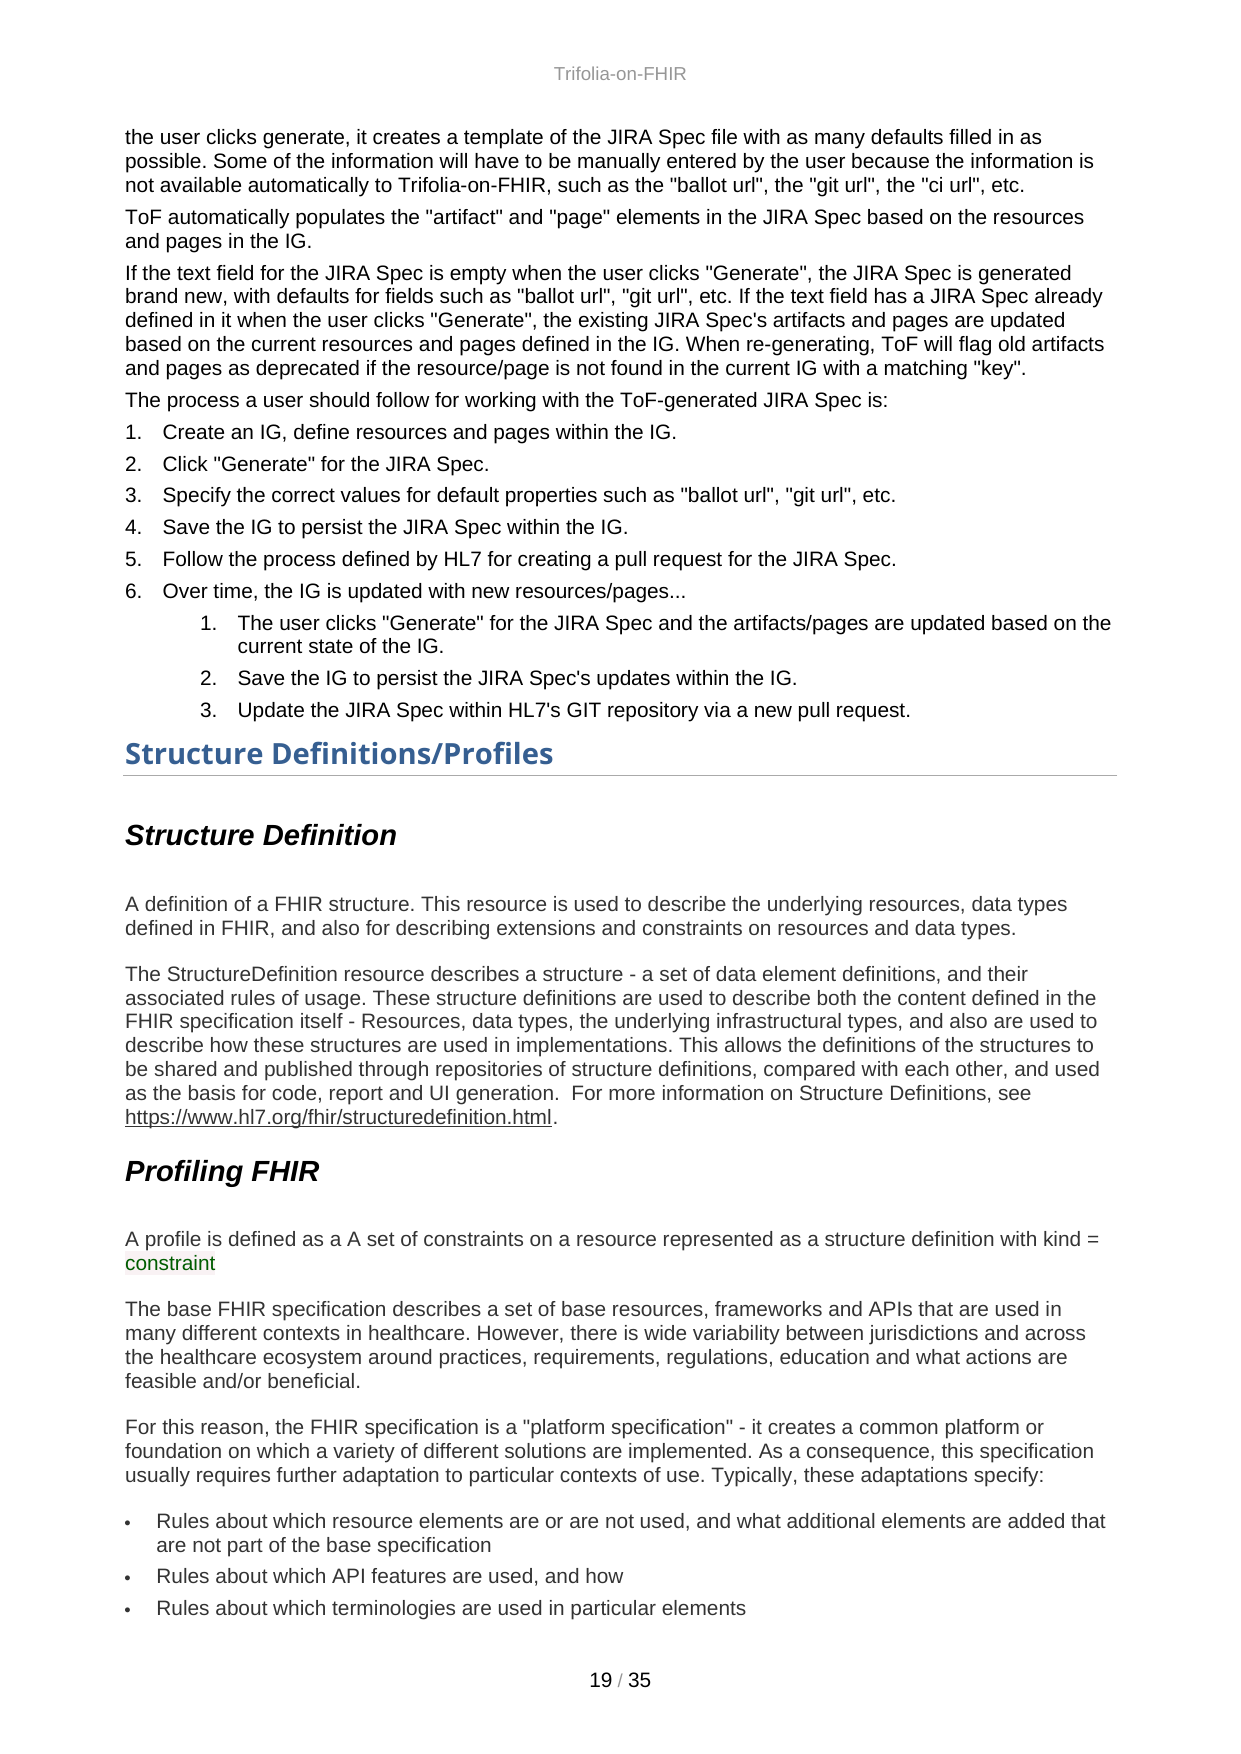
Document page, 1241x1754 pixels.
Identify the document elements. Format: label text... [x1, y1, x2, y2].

list Click "Generate" for the JIRA Spec. [125, 452, 1115, 476]
list Rules about which API features are used, and how [125, 1564, 1115, 1588]
text The process a user should follow for working with the ToF-generated JIRA Spec is: [125, 388, 1115, 412]
text The StructureDefinition resource describes a structure - a set of data element definitions, and their associated rules of usage. These structure definitions are used to describe both the content defined in the FHIR specification itself - Resources, data types, the underlying infrastructural types, and also are used to describe how these structures are used in implementations. This allows the definitions of the structures to be shared and published through repositories of structure definitions, compared with each other, and used as the basis for code, report and UI generation. For more information on Structure Definitions, see https://www.hl7.org/fhir/structuredefinition.html. [125, 961, 1115, 1129]
list Create an IG, define resources and pages within the IG. [125, 420, 1115, 444]
text A definition of a FHIR structure. This resource is used to describe the underlying resources, data types defined in FHIR, and also for describing extensions and constraints on resources and data types. [125, 892, 1115, 939]
list Specify the correct values for default properties such as "ballot url", "git url", etc. [125, 483, 1115, 507]
list Rules about which resource elements are or are not used, and what additional elements are added that are not part of the base specification [125, 1508, 1115, 1556]
subtitle Structure Definition [125, 818, 1115, 852]
list Update the JIRA Spec within HL7's GIT repository via a new pull request. [200, 698, 1115, 722]
subtitle Profiling FHIR [125, 1154, 1115, 1188]
text A profile is defined as a A set of constraints on a resource represented as a structure definition with kind = constraint [125, 1227, 1115, 1275]
list Rules about which terminologies are used in particular elements [125, 1596, 1115, 1620]
text ToF automatically populates the "artifact" and "page" elements in the JIRA Spec based on the resources and pages in the IG. [125, 205, 1115, 253]
text Structure Definitions/Profiles [123, 730, 1117, 775]
list Save the IG to persist the JIRA Spec within the IG. [125, 515, 1115, 539]
list The user clicks "Generate" for the JIRA Spec and the artifacts/pages are updated based on the current state of the IG. [200, 610, 1115, 658]
list Follow the process defined by HL7 for creating a pull request for the JIRA Spec. [125, 547, 1115, 571]
list Over time, the IG is updated with new resources/pages... [125, 579, 1115, 603]
list Save the IG to persist the JIRA Spec's updates within the IG. [200, 666, 1115, 690]
